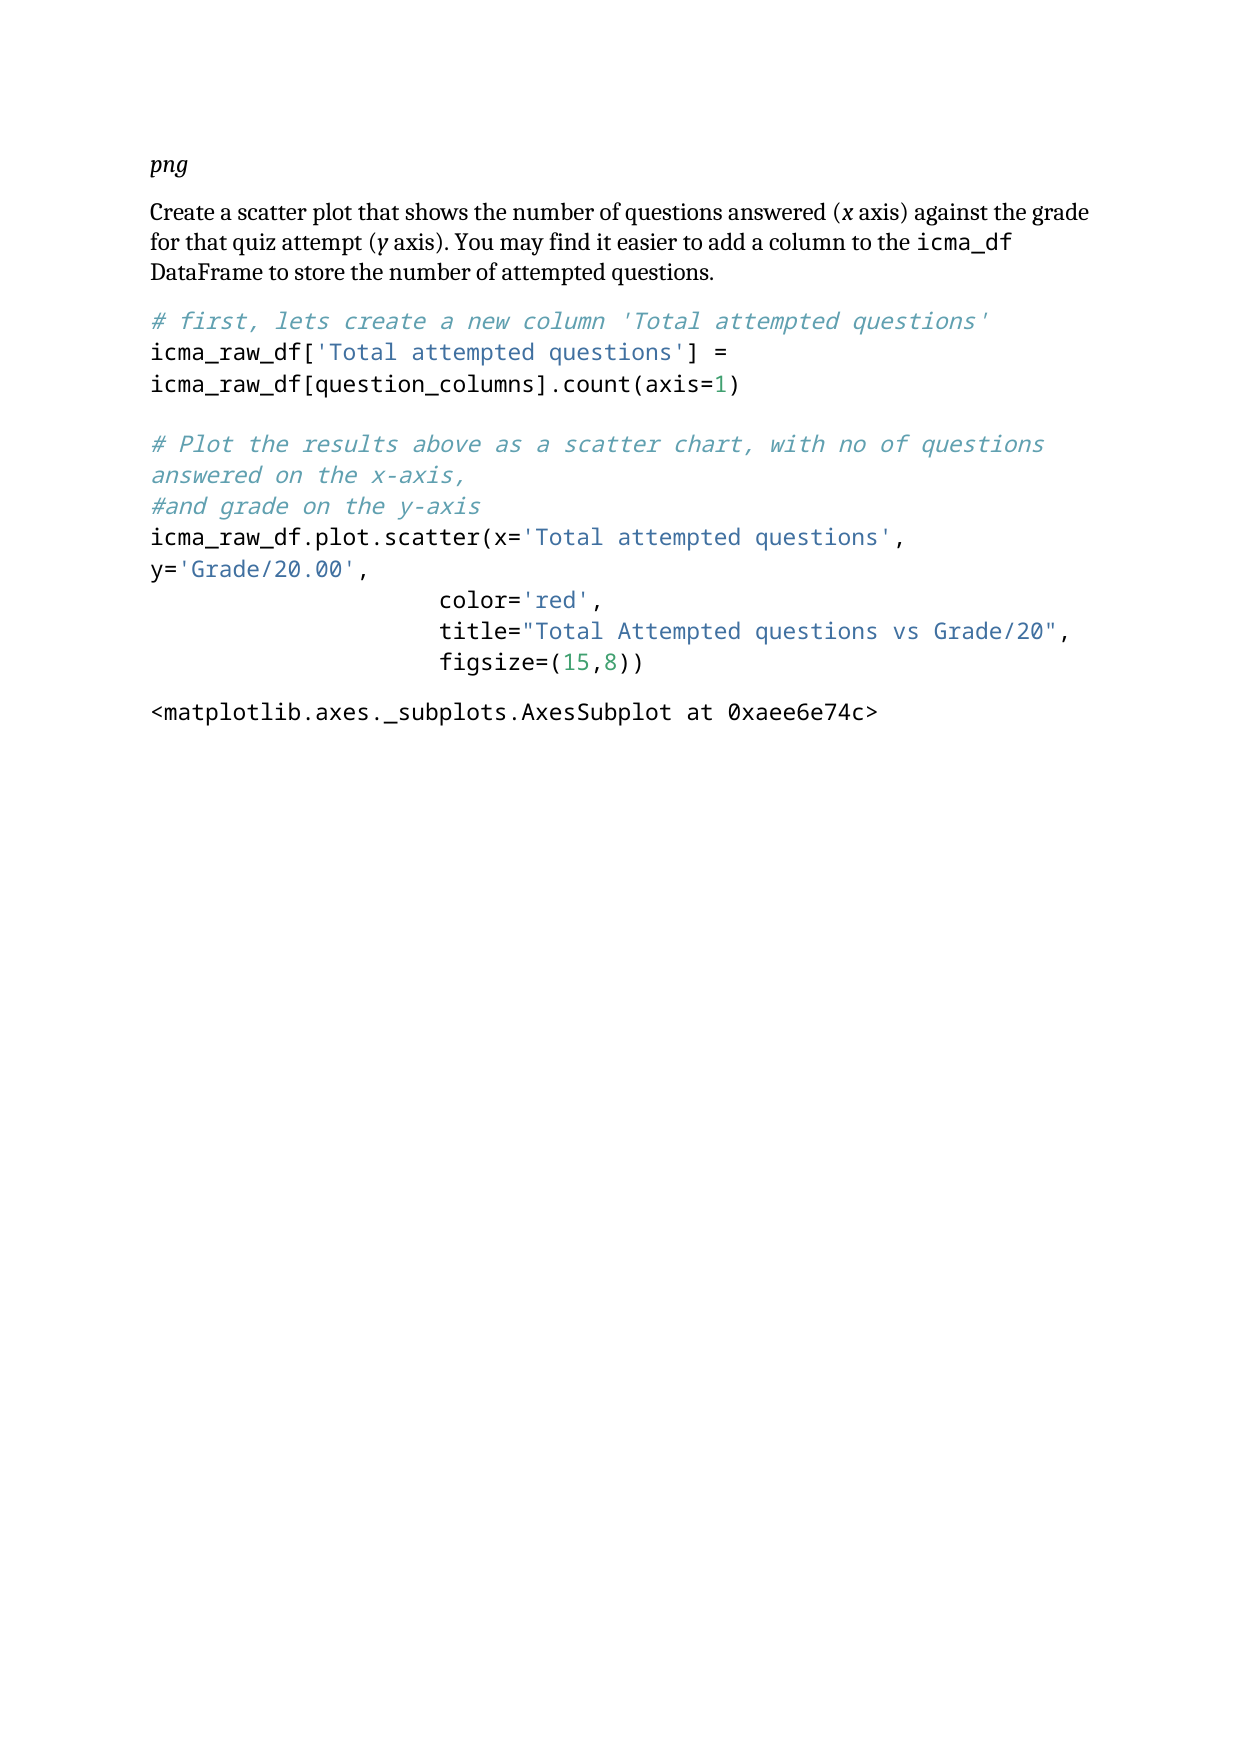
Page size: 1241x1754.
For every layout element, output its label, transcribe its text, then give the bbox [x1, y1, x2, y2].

text Create a scatter plot that shows the number of questions answered (x axis) against the grade for that quiz attempt (y axis). You may find it easier to add a column to the icma_df DataFrame to store the number of attempted questions. [150, 197, 1090, 286]
text <matplotlib.axes._subplots.AxesSubplot at 0xaee6e74c> [150, 696, 1090, 727]
text png [150, 150, 1090, 179]
text # first, lets create a new column 'Total attempted questions' icma_raw_df['Total attempted questions'] = icma_raw_df[question_columns].count(axis=1) # Plot the results above as a scatter chart, with no of questions answered on the x-axis, #and grade on the y-axis icma_raw_df.plot.scatter(x='Total attempted questions', y='Grade/20.00', color='red', title="Total Attempted questions vs Grade/20", figsize=(15,8)) [150, 305, 1090, 677]
